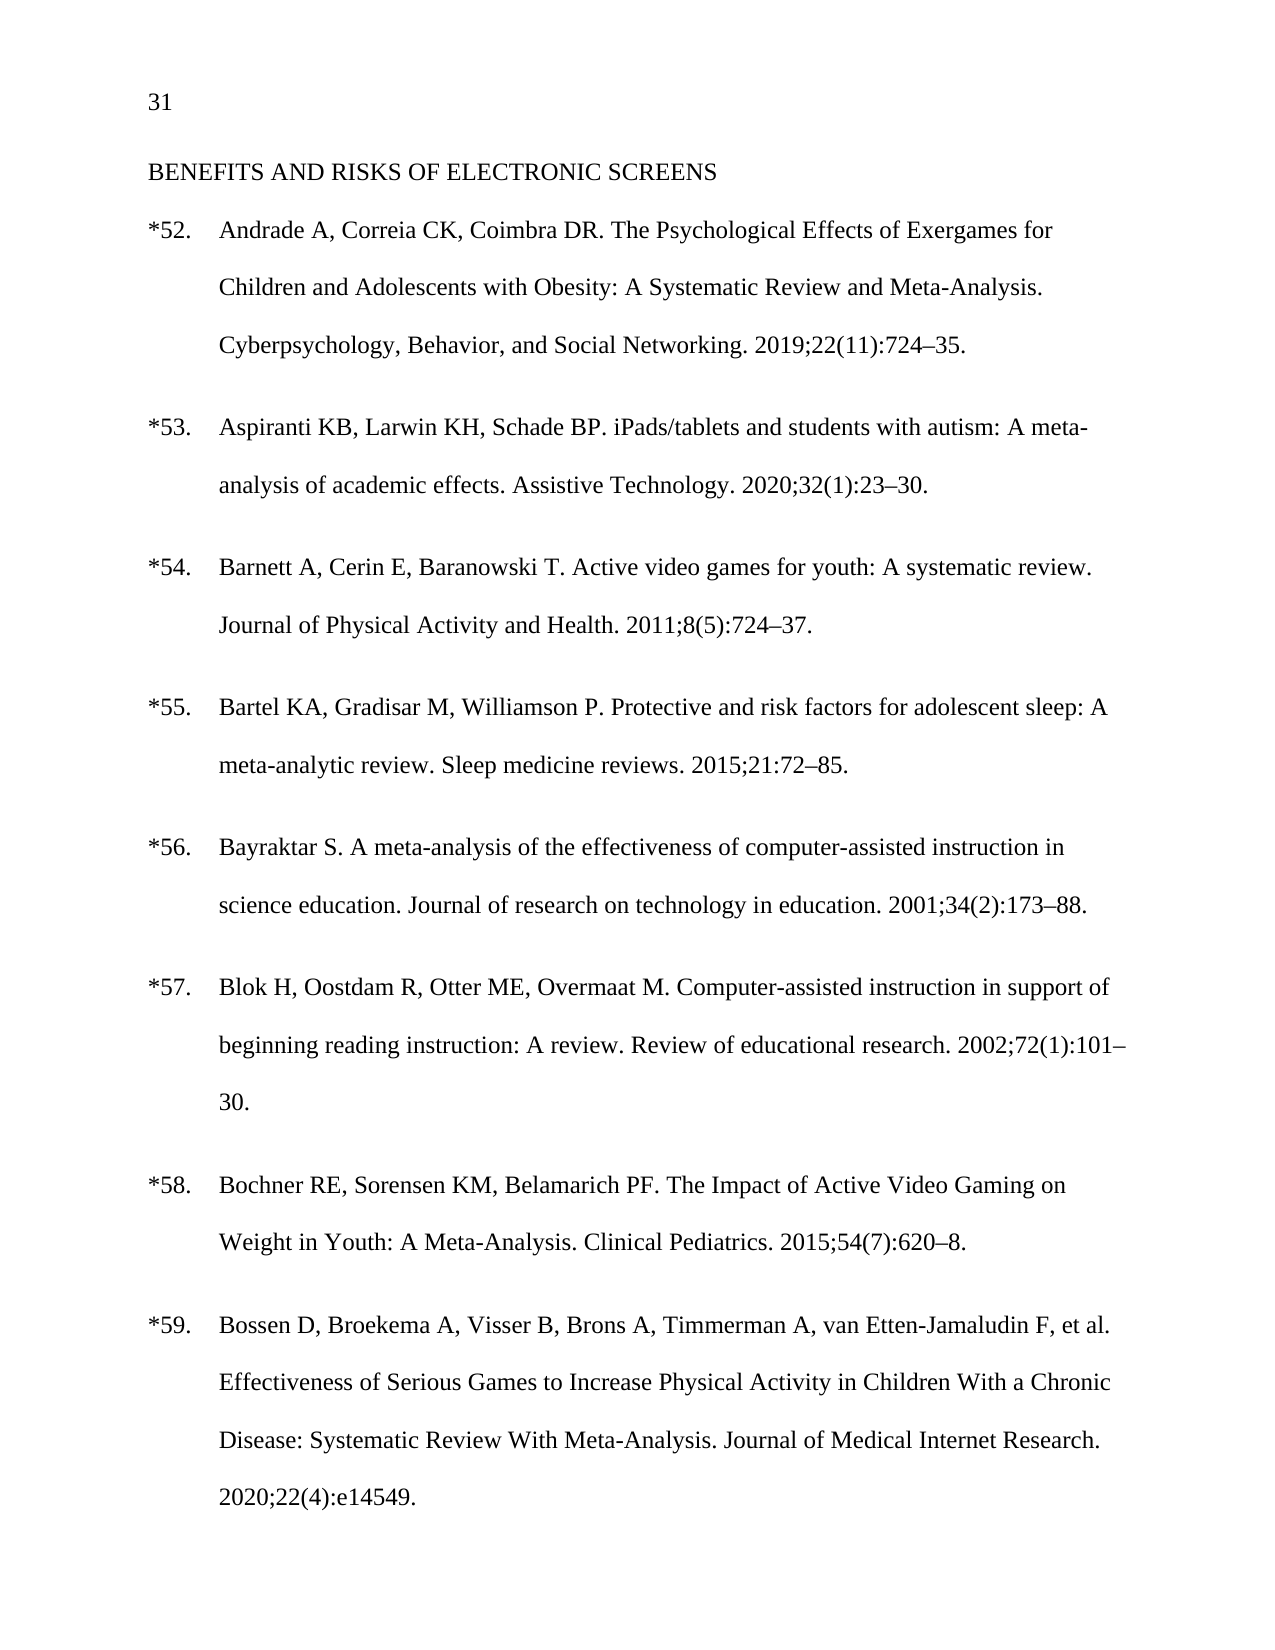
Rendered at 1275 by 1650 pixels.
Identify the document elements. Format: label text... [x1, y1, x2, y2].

text *55. Bartel KA, Gradisar M, Williamson P. Protective and risk factors for adolescent sleep: A meta-analytic review. Sleep medicine reviews. 2015;21:72–85. [148, 692, 1127, 779]
text *53. Aspiranti KB, Larwin KH, Schade BP. iPads/tablets and students with autism: A meta-analysis of academic effects. Assistive Technology. 2020;32(1):23–30. [148, 412, 1127, 499]
text *58. Bochner RE, Sorensen KM, Belamarich PF. The Impact of Active Video Gaming on Weight in Youth: A Meta-Analysis. Clinical Pediatrics. 2015;54(7):620–8. [148, 1170, 1127, 1256]
text *54. Barnett A, Cerin E, Baranowski T. Active video games for youth: A systematic review. Journal of Physical Activity and Health. 2011;8(5):724–37. [148, 552, 1127, 639]
text *52. Andrade A, Correia CK, Coimbra DR. The Psychological Effects of Exergames for Children and Adolescents with Obesity: A Systematic Review and Meta-Analysis. Cyberpsychology, Behavior, and Social Networking. 2019;22(11):724–35. [148, 215, 1127, 359]
text *59. Bossen D, Broekema A, Visser B, Brons A, Timmerman A, van Etten-Jamaludin F, et al. Effectiveness of Serious Games to Increase Physical Activity in Children With a Chronic Disease: Systematic Review With Meta-Analysis. Journal of Medical Internet Research. 2020;22(4):e14549. [148, 1310, 1127, 1511]
text *57. Blok H, Oostdam R, Otter ME, Overmaat M. Computer-assisted instruction in support of beginning reading instruction: A review. Review of educational research. 2002;72(1):101–30. [148, 972, 1127, 1116]
text *56. Bayraktar S. A meta-analysis of the effectiveness of computer-assisted instruction in science education. Journal of research on technology in education. 2001;34(2):173–88. [148, 832, 1127, 919]
